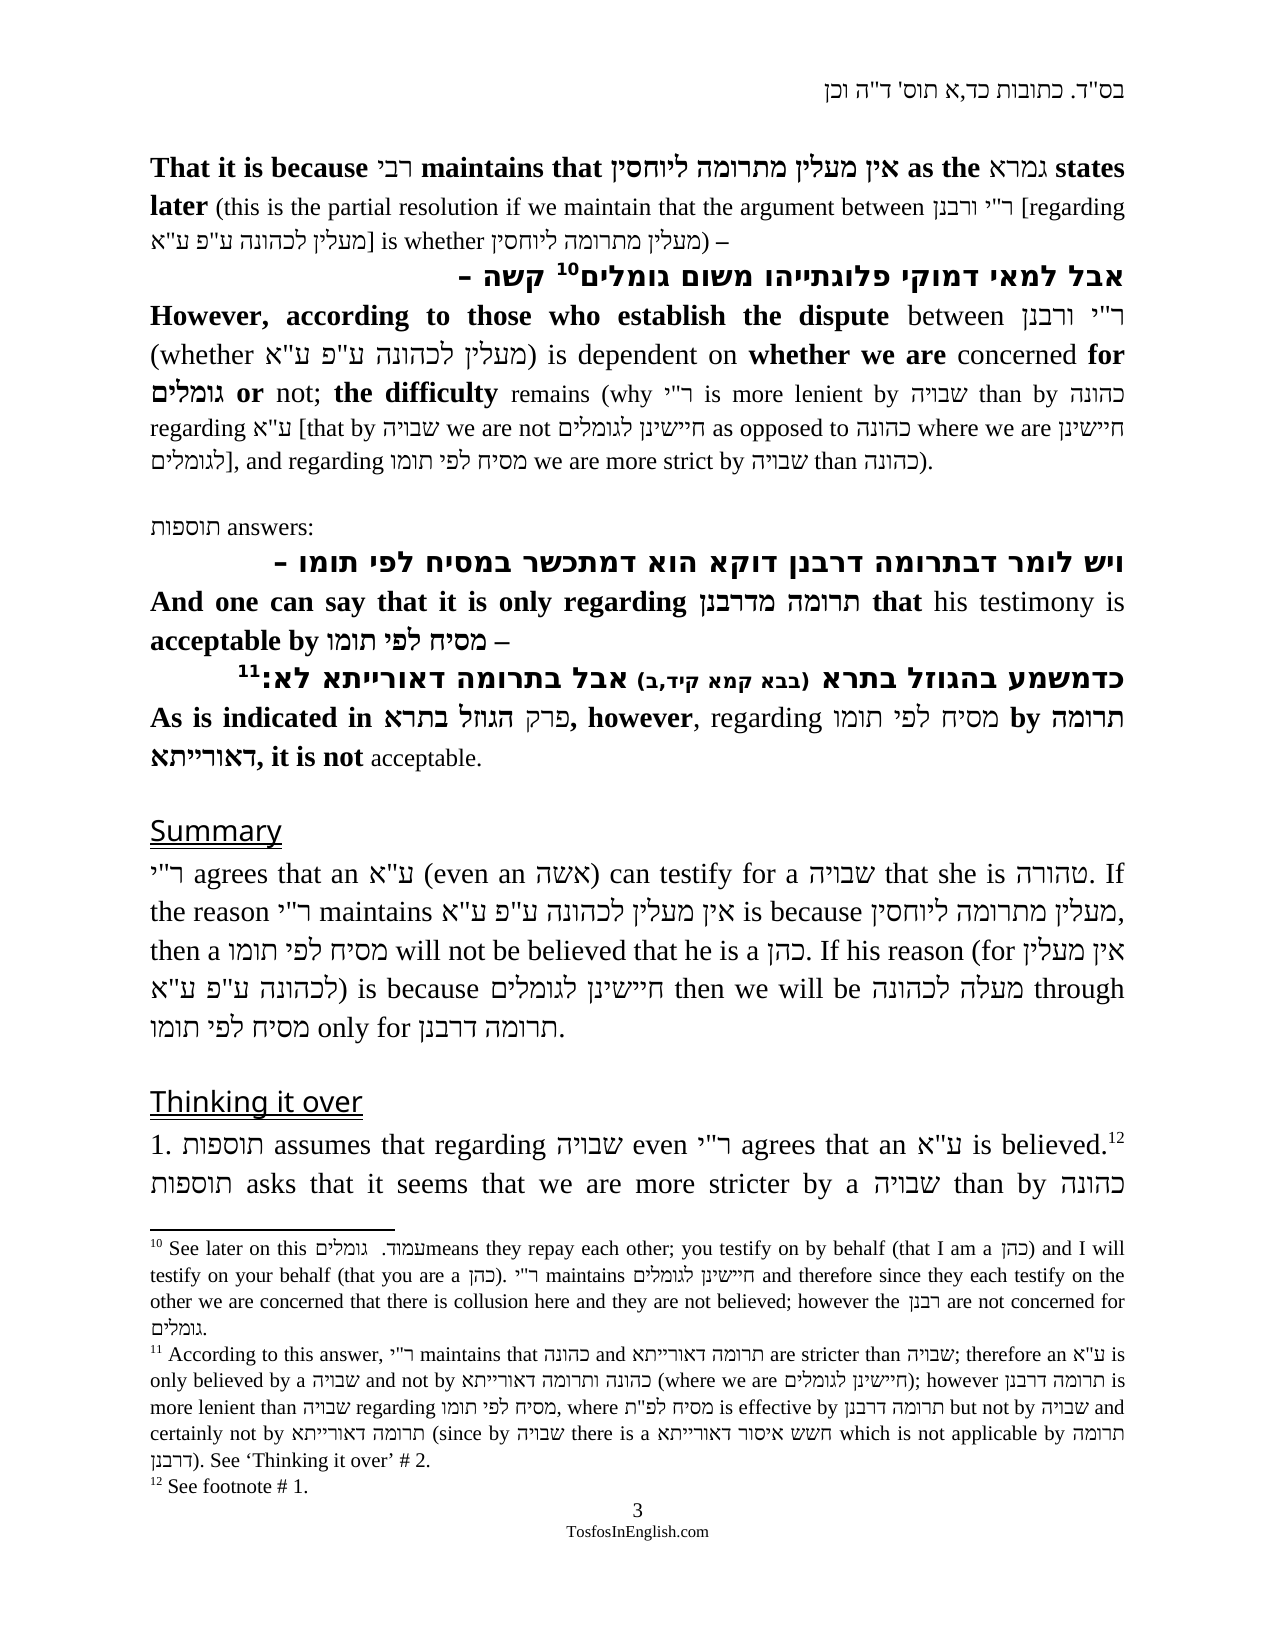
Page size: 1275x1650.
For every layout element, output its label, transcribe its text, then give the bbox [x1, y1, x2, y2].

text Thinking it over [150, 1082, 1125, 1121]
text כדמשמע בהגוזל בתרא (בבא קמא קיד,ב) אבל בתרומה דאורייתא לא: [150, 661, 1125, 695]
text As is indicated in פרק הגוזל בתרא, however, regarding מסיח לפי תומו by תרומה דאורייתא, it is not acceptable. [150, 700, 1125, 772]
text תוספות answers: [150, 512, 1125, 541]
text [150, 1127, 1125, 1199]
text ויש לומר דבתרומה דרבנן דוקא הוא דמתכשר במסיח לפי תומו – [150, 545, 1125, 579]
text אבל למאי דמוקי פלוגתייהו משום גומלים קשה – [150, 259, 1125, 293]
text ר"י agrees that an ע"א (even an אשה) can testify for a שבויה that she is טהורה. If the reason ר"י maintains אין מעלין לכהונה ע"פ ע"א is because מעלין מתרומה ליוחסין, then a מסיח לפי תומו will not be believed that he is a כהן. If his reason (for אין מעלין לכהונה ע"פ ע"א) is because חיישינן לגומלים then we will be מעלה לכהונה through מסיח לפי תומו only for תרומה דרבנן. [150, 856, 1125, 1044]
text However, according to those who establish the dispute between ר"י ורבנן (whether מעלין לכהונה ע"פ ע"א) is dependent on whether we are concerned for גומלים or not; the difficulty remains (why ר"י is more lenient by שבויה than by כהונה regarding ע"א [that by שבויה we are not חיישינן לגומלים as opposed to כהונה where we are חיישינן לגומלים], and regarding מסיח לפי תומו we are more strict by שבויה than כהונה). [150, 298, 1125, 475]
text And one can say that it is only regarding תרומה מדרבנן that his testimony is acceptable by מסיח לפי תומו – [150, 584, 1125, 656]
text Summary [150, 810, 1125, 850]
text That it is because רבי maintains that אין מעלין מתרומה ליוחסין as the גמרא states later (this is the partial resolution if we maintain that the argument between ר"י ורבנן [regarding מעלין לכהונה ע"פ ע"א] is whether מעלין מתרומה ליוחסין) – [150, 150, 1125, 255]
